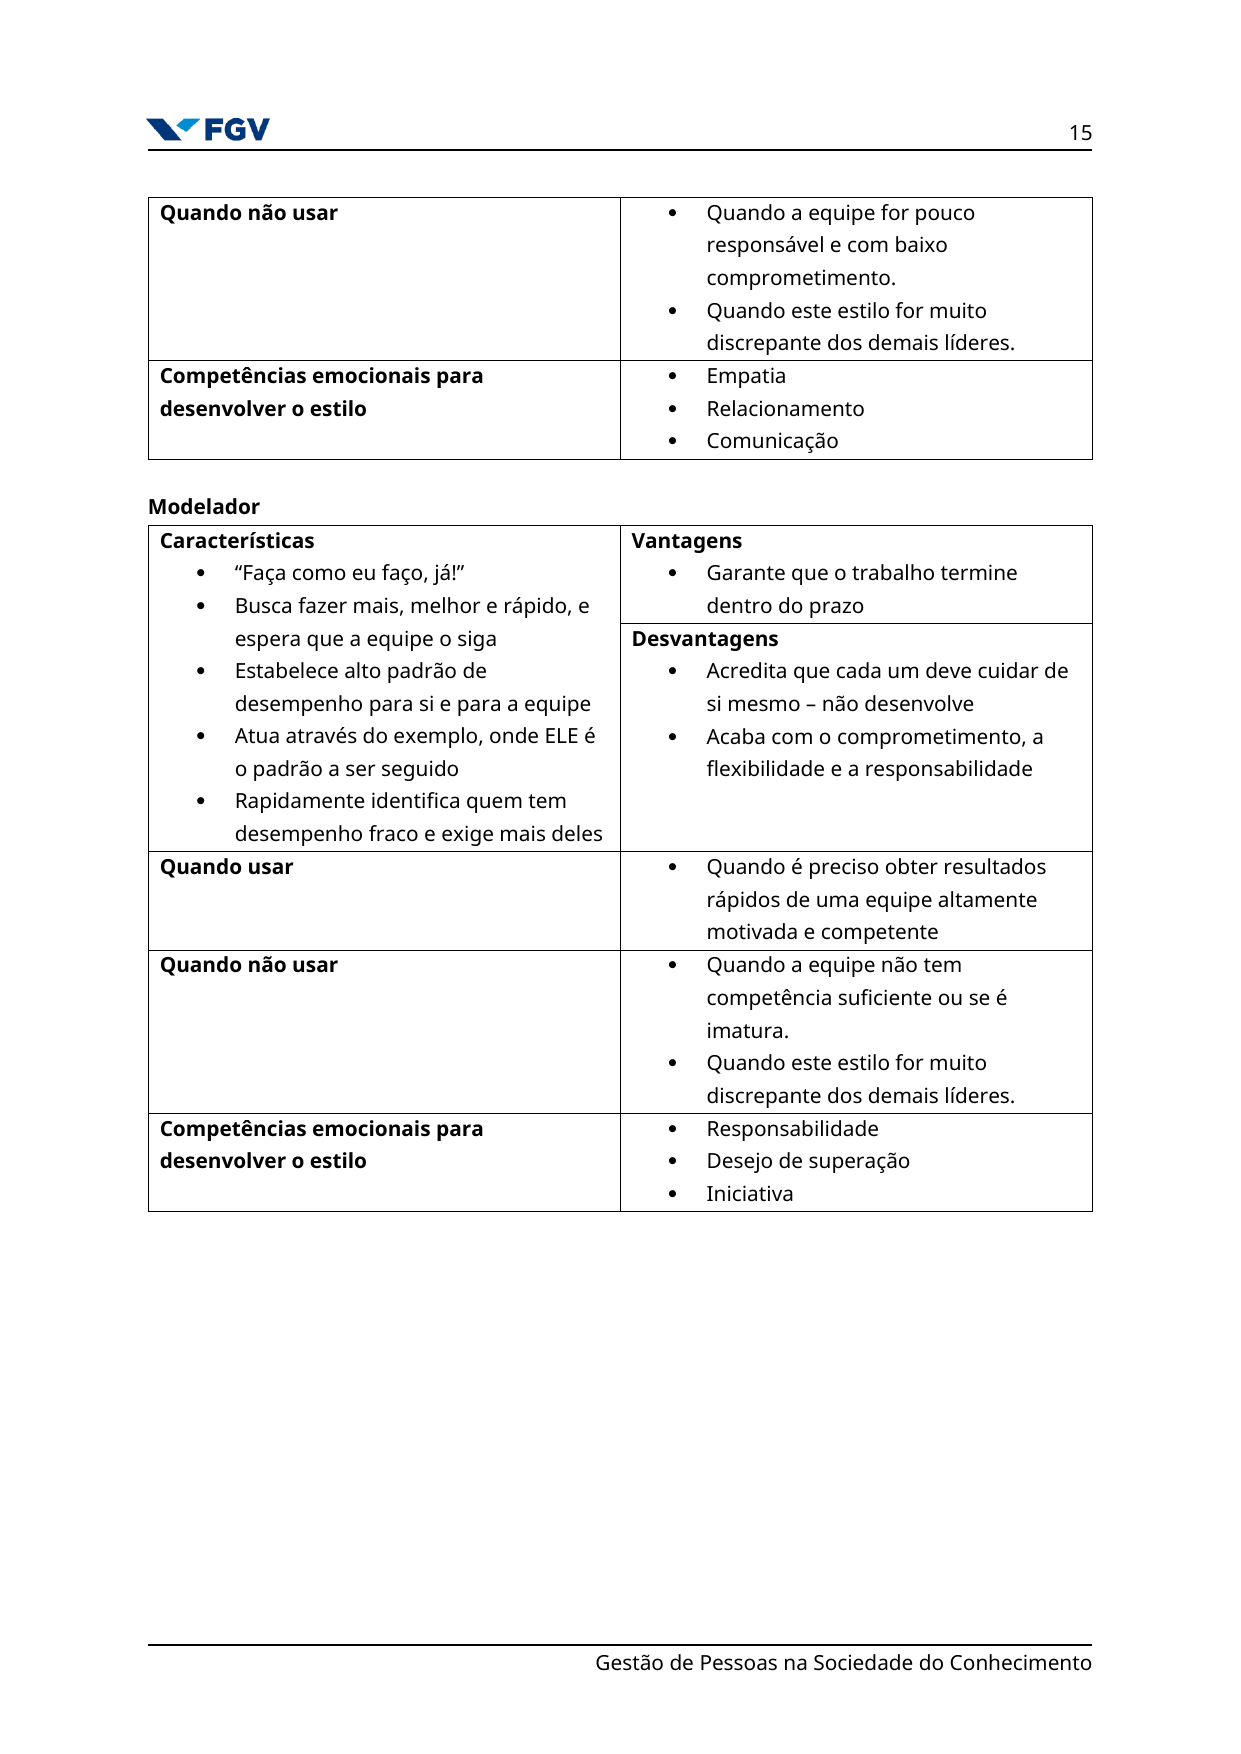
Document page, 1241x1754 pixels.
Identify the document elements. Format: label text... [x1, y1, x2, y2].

table_cell Quando não usar [149, 951, 620, 1113]
picture [128, 96, 275, 152]
text Modelador [148, 492, 1092, 521]
table_header Vantagens Garante que o trabalho termine dentro do prazo [621, 526, 1092, 623]
table_cell Desvantagens Acredita que cada um deve cuidar de si mesmo – não desenvolve Acaba com o comprometimento, a flexibilidade e a responsabilidade [621, 624, 1092, 851]
table_cell Quando usar [149, 852, 620, 949]
table_header Quando a equipe for pouco responsável e com baixo comprometimento. Quando este estilo for muito discrepante dos demais líderes. [621, 198, 1092, 360]
table_cell Empatia Relacionamento Comunicação [621, 361, 1092, 458]
table_cell Quando é preciso obter resultados rápidos de uma equipe altamente motivada e competente [621, 852, 1092, 949]
table_header Características “Faça como eu faço, já!” Busca fazer mais, melhor e rápido, e espera que a equipe o siga Estabelece alto padrão de desempenho para si e para a equipe Atua através do exemplo, onde ELE é o padrão a ser seguido Rapidamente identifica quem tem desempenho fraco e exige mais deles [149, 526, 620, 851]
table_cell Competências emocionais para desenvolver o estilo [149, 361, 620, 458]
table_header Quando não usar [149, 198, 620, 360]
table_cell Responsabilidade Desejo de superação Iniciativa [621, 1114, 1092, 1211]
table_cell Quando a equipe não tem competência suficiente ou se é imatura. Quando este estilo for muito discrepante dos demais líderes. [621, 951, 1092, 1113]
table_cell Competências emocionais para desenvolver o estilo [149, 1114, 620, 1211]
